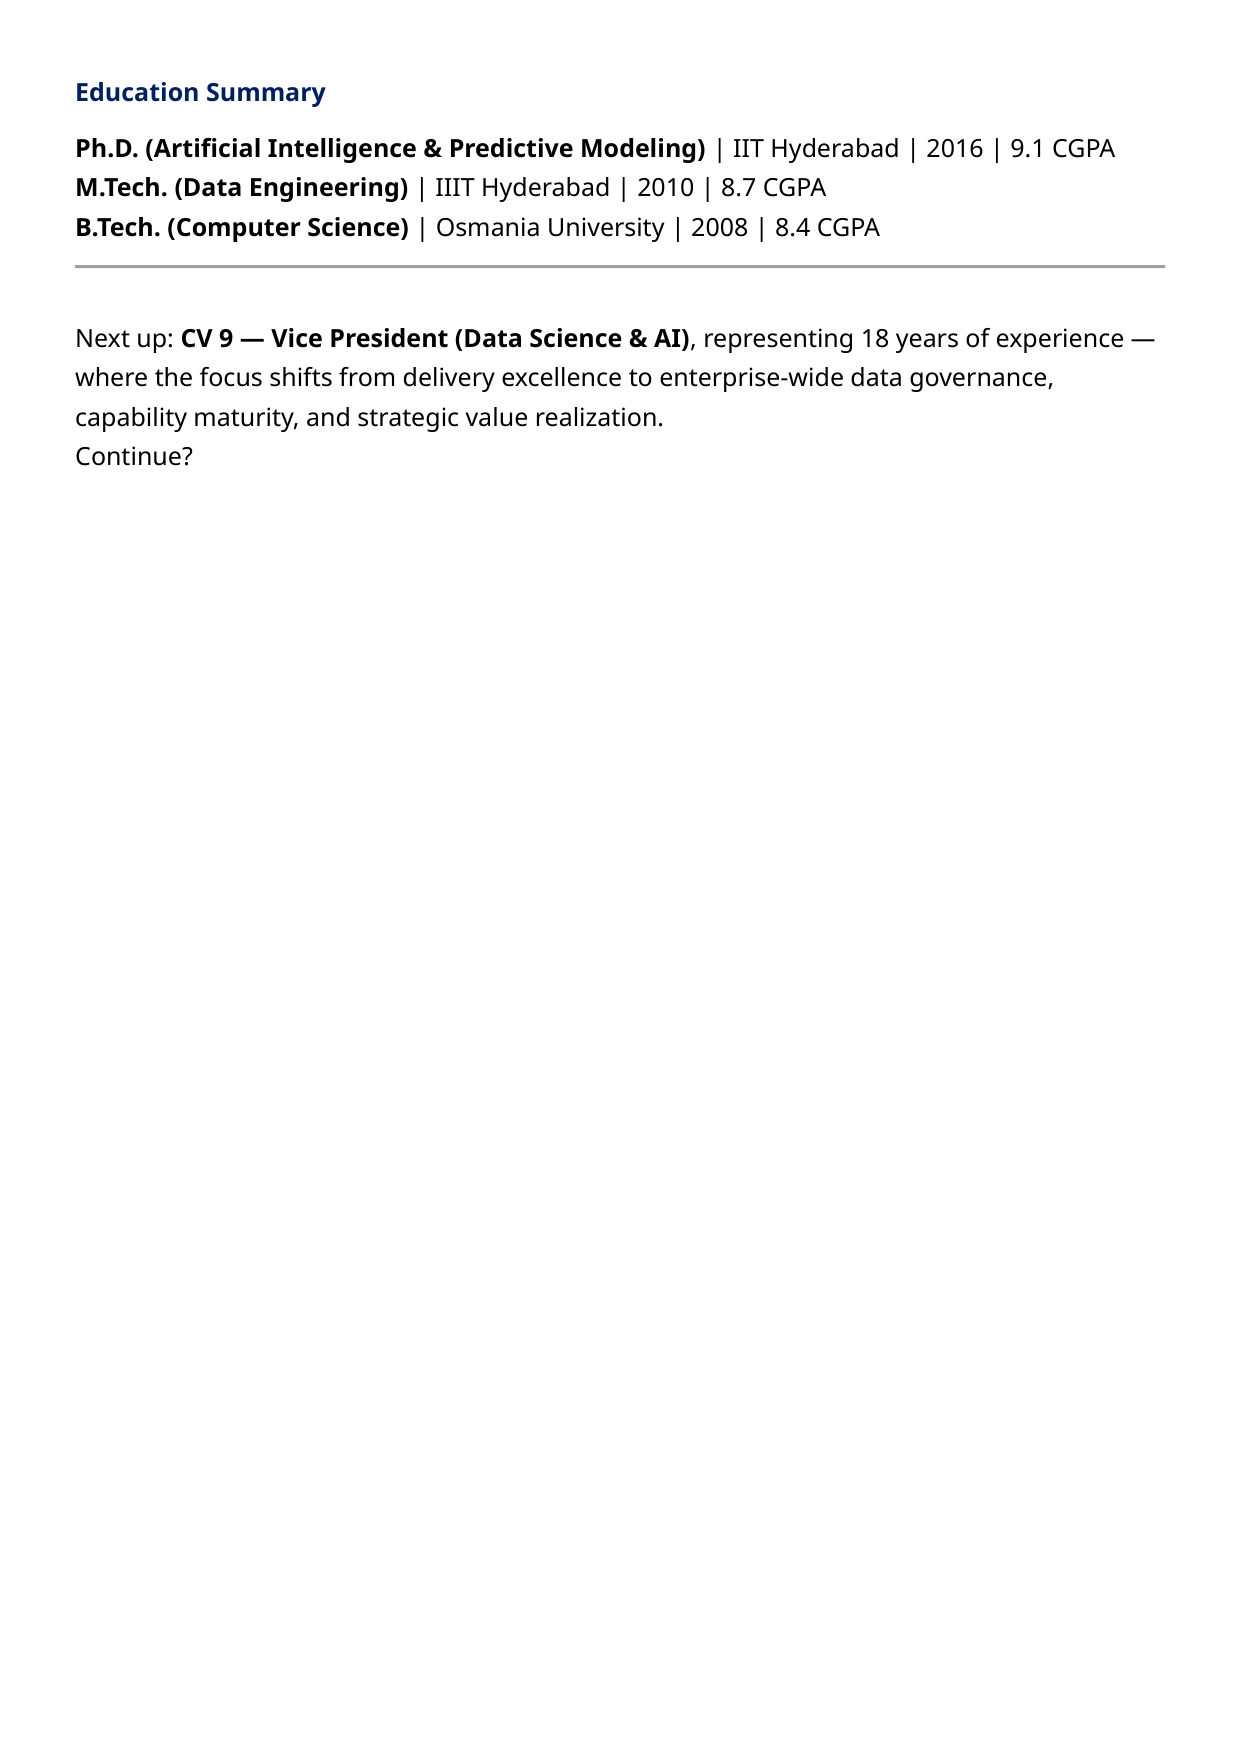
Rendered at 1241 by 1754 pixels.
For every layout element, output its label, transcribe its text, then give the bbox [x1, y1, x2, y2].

text Ph.D. (Artificial Intelligence & Predictive Modeling) | IIT Hyderabad | 2016 | 9.1 CGPA M.Tech. (Data Engineering) | IIIT Hyderabad | 2010 | 8.7 CGPA B.Tech. (Computer Science) | Osmania University | 2008 | 8.4 CGPA [75, 131, 1165, 243]
text Education Summary [75, 75, 1165, 109]
text Next up: CV 9 — Vice President (Data Science & AI), representing 18 years of experience — where the focus shifts from delivery excellence to enterprise-wide data governance, capability maturity, and strategic value realization. Continue? [75, 321, 1165, 472]
